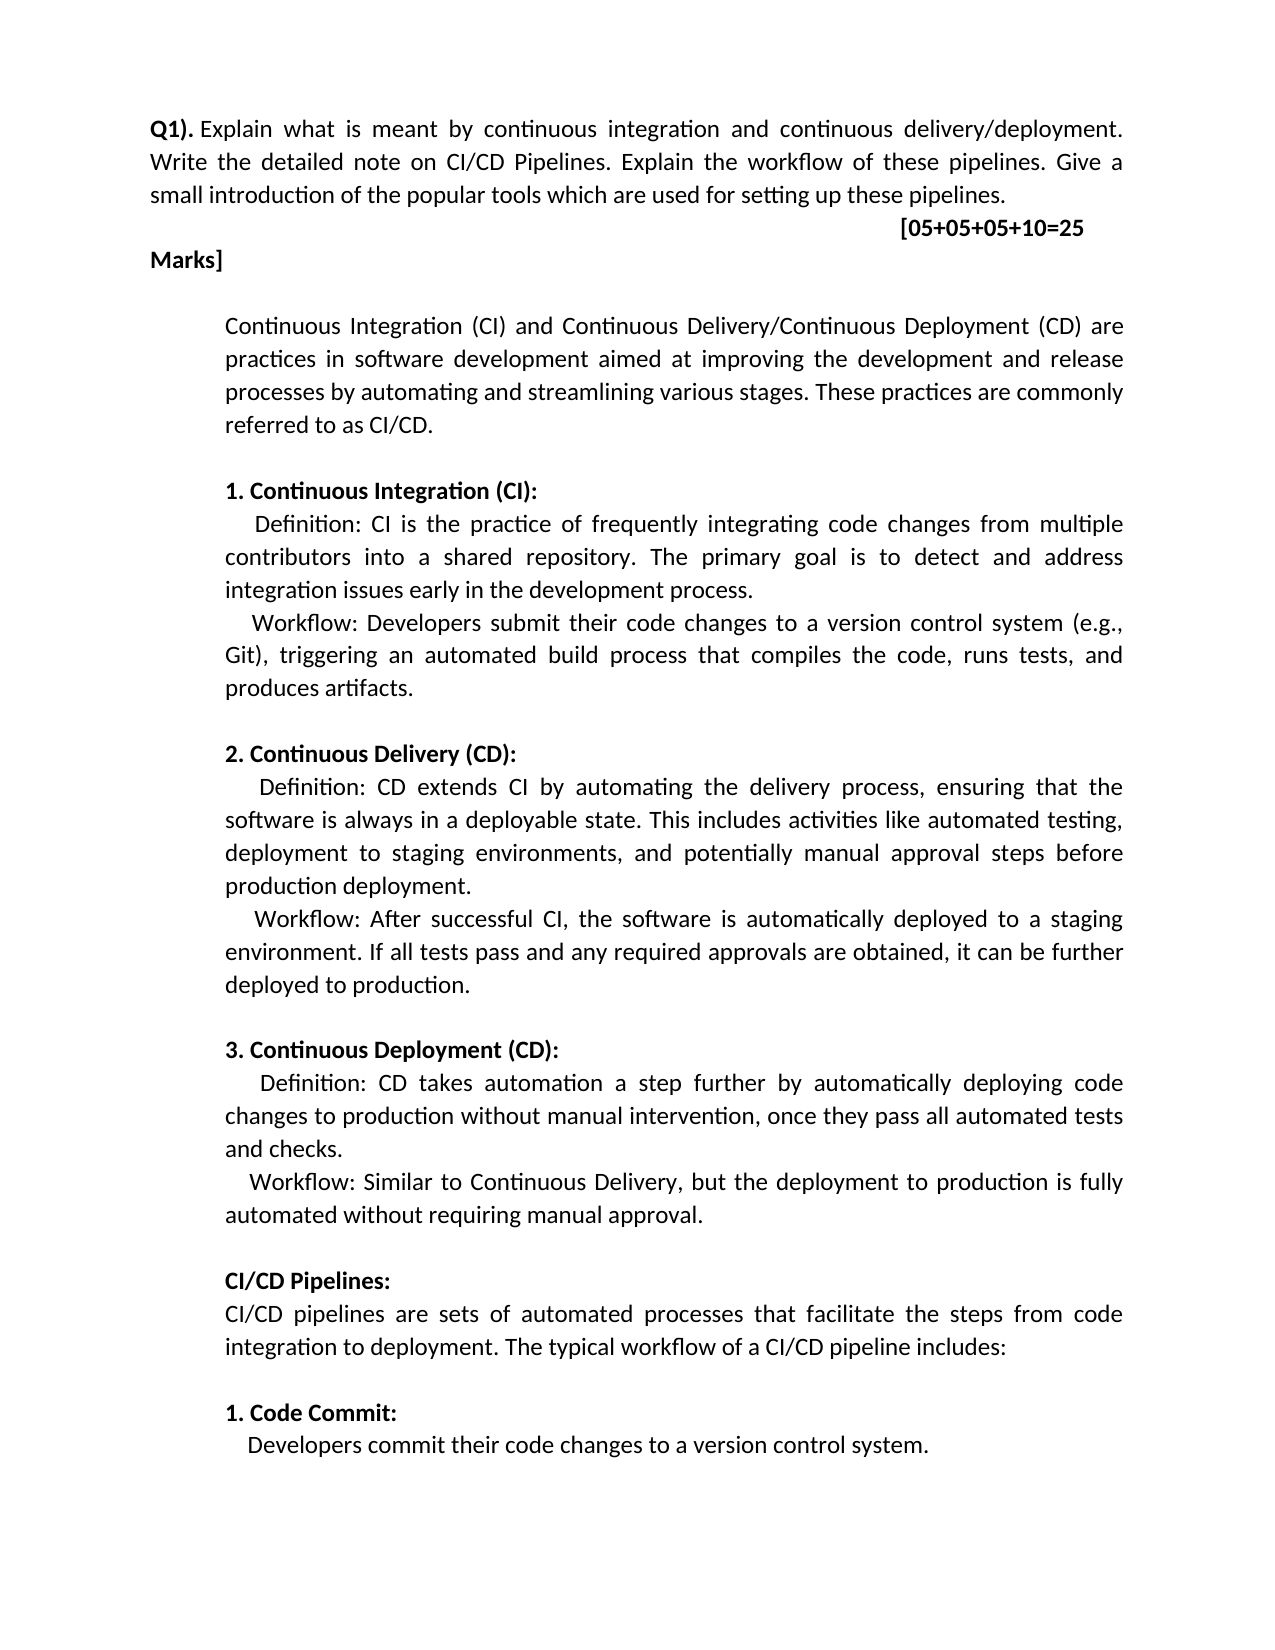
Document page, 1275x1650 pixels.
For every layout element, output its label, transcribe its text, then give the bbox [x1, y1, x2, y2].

list Workflow: Similar to Continuous Delivery, but the deployment to production is fully automated without requiring manual approval. [225, 1166, 1125, 1230]
list Definition: CI is the practice of frequently integrating code changes from multiple contributors into a shared repository. The primary goal is to detect and address integration issues early in the development process. [225, 508, 1125, 604]
list Definition: CD takes automation a step further by automatically deploying code changes to production without manual intervention, once they pass all automated tests and checks. [225, 1068, 1125, 1164]
list 3. Continuous Deployment (CD): [225, 1035, 1125, 1065]
list 1. Code Commit: [225, 1397, 1125, 1427]
list Continuous Integration (CI) and Continuous Delivery/Continuous Deployment (CD) are practices in software development aimed at improving the development and release processes by automating and streamlining various stages. These practices are commonly referred to as CI/CD. [225, 311, 1125, 440]
list Developers commit their code changes to a version control system. [225, 1430, 1125, 1460]
list Explain what is meant by continuous integration and continuous delivery/deployment. Write the detailed note on CI/CD Pipelines. Explain the workflow of these pipelines. Give a small introduction of the popular tools which are used for setting up these pipelines. [05+05+05+10=25 Marks] [150, 113, 1125, 275]
list Definition: CD extends CI by automating the delivery process, ensuring that the software is always in a deployable state. This includes activities like automated testing, deployment to staging environments, and potentially manual approval steps before production deployment. [225, 771, 1125, 901]
list CI/CD Pipelines: [225, 1265, 1125, 1296]
list Workflow: Developers submit their code changes to a version control system (e.g., Git), triggering an automated build process that compiles the code, runs tests, and produces artifacts. [225, 607, 1125, 703]
list CI/CD pipelines are sets of automated processes that facilitate the steps from code integration to deployment. The typical workflow of a CI/CD pipeline includes: [225, 1298, 1125, 1361]
list Workflow: After successful CI, the software is automatically deployed to a staging environment. If all tests pass and any required approvals are obtained, it can be further deployed to production. [225, 903, 1125, 999]
list 2. Continuous Delivery (CD): [225, 738, 1125, 769]
list 1. Continuous Integration (CI): [225, 475, 1125, 506]
